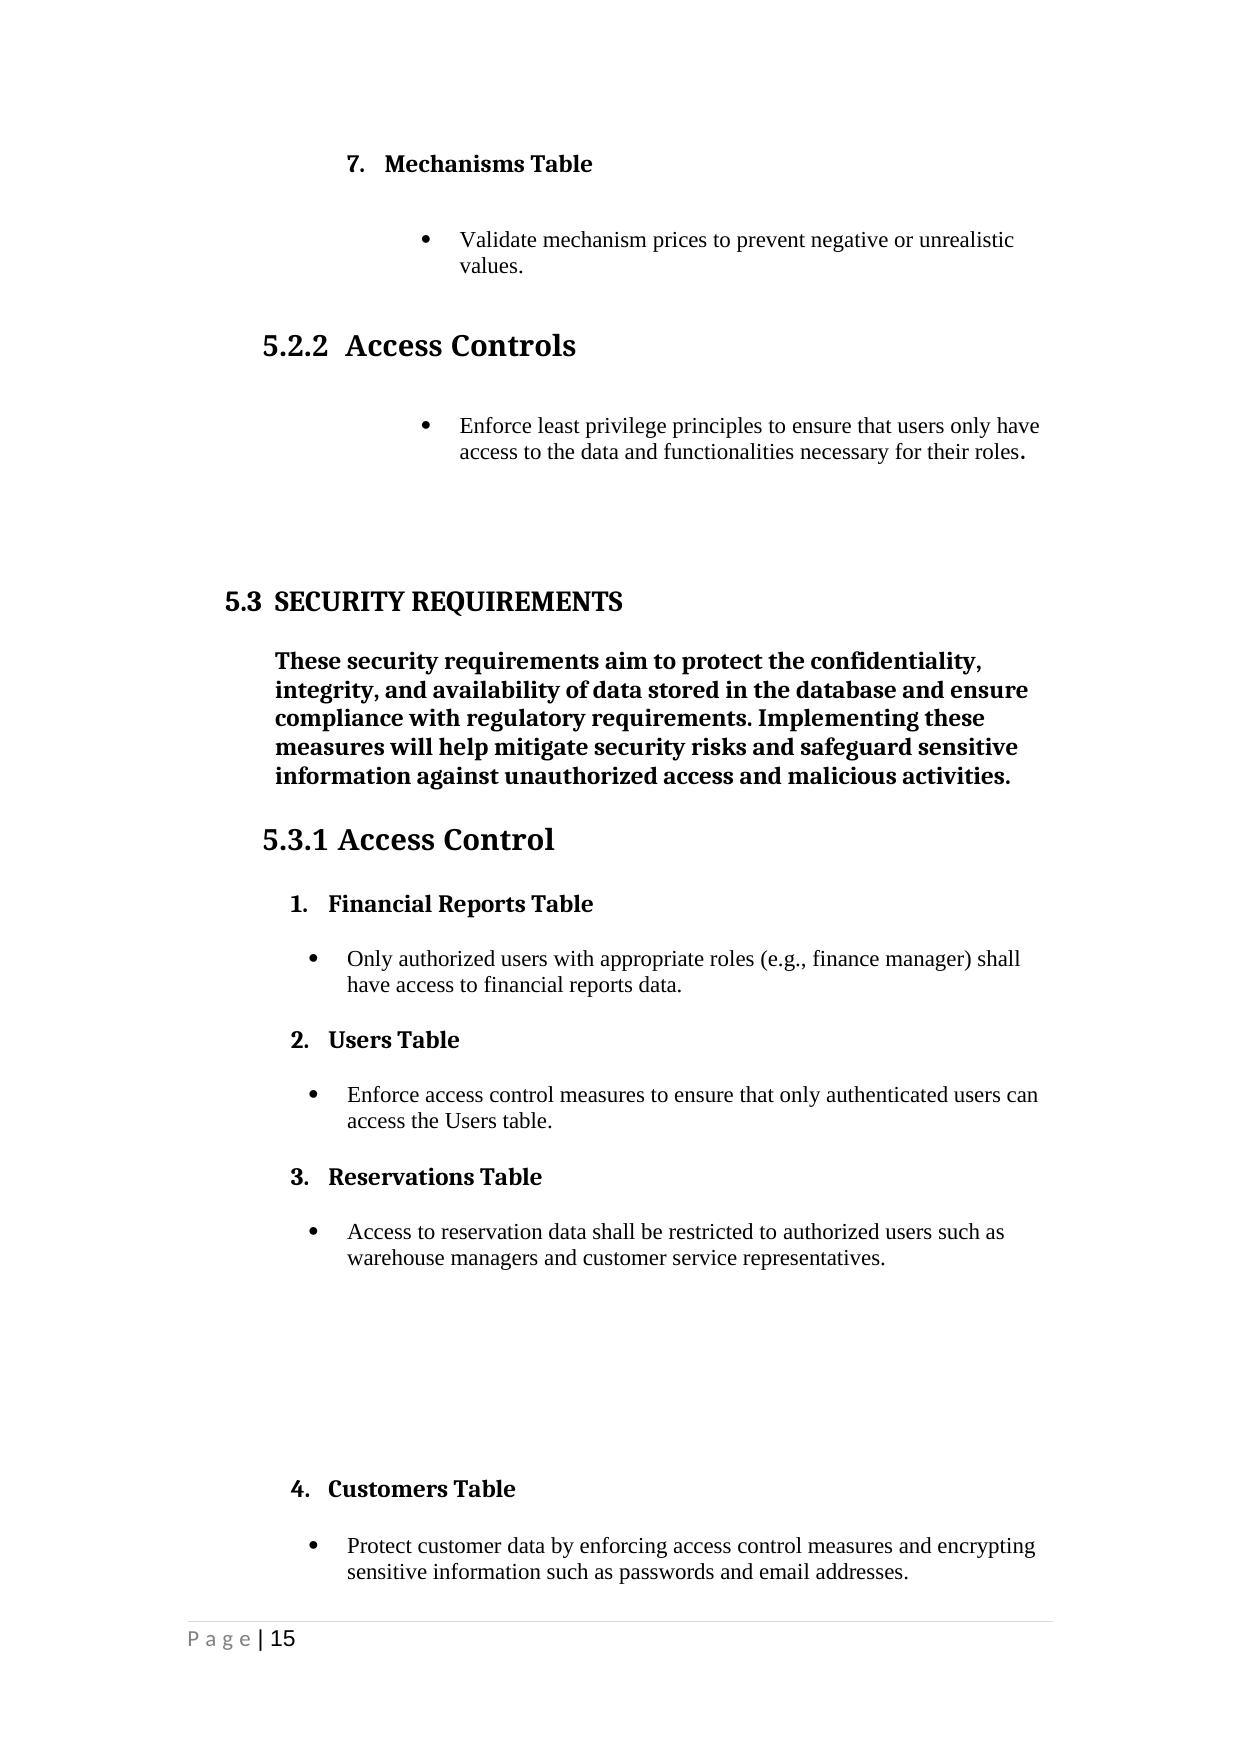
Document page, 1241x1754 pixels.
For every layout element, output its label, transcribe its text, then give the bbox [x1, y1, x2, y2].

list Financial Reports Table [291, 889, 1053, 918]
subtitle Validate mechanism prices to prevent negative or unrealistic values. [422, 226, 1053, 278]
list SECURITY REQUIREMENTS [225, 585, 1053, 647]
list Access Control [262, 819, 1053, 859]
list Customers Table [291, 1474, 1053, 1503]
list These security requirements aim to protect the confidentiality, integrity, and availability of data stored in the database and ensure compliance with regulatory requirements. Implementing these measures will help mitigate security risks and safeguard sensitive information against unauthorized access and malicious activities. [275, 647, 1053, 791]
list Access to reservation data shall be restricted to authorized users such as warehouse managers and customer service representatives. [309, 1218, 1053, 1271]
list Users Table [291, 1026, 1053, 1055]
subtitle Access Controls [262, 325, 1053, 365]
list Reservations Table [291, 1163, 1053, 1191]
subtitle Mechanisms Table [347, 150, 1053, 179]
list Protect customer data by enforcing access control measures and encrypting sensitive information such as passwords and email addresses. [309, 1532, 1053, 1585]
subtitle Enforce least privilege principles to ensure that users only have access to the data and functionalities necessary for their roles. [422, 412, 1053, 465]
list Enforce access control measures to ensure that only authenticated users can access the Users table. [309, 1081, 1053, 1134]
list Only authorized users with appropriate roles (e.g., finance manager) shall have access to financial reports data. [309, 945, 1053, 997]
